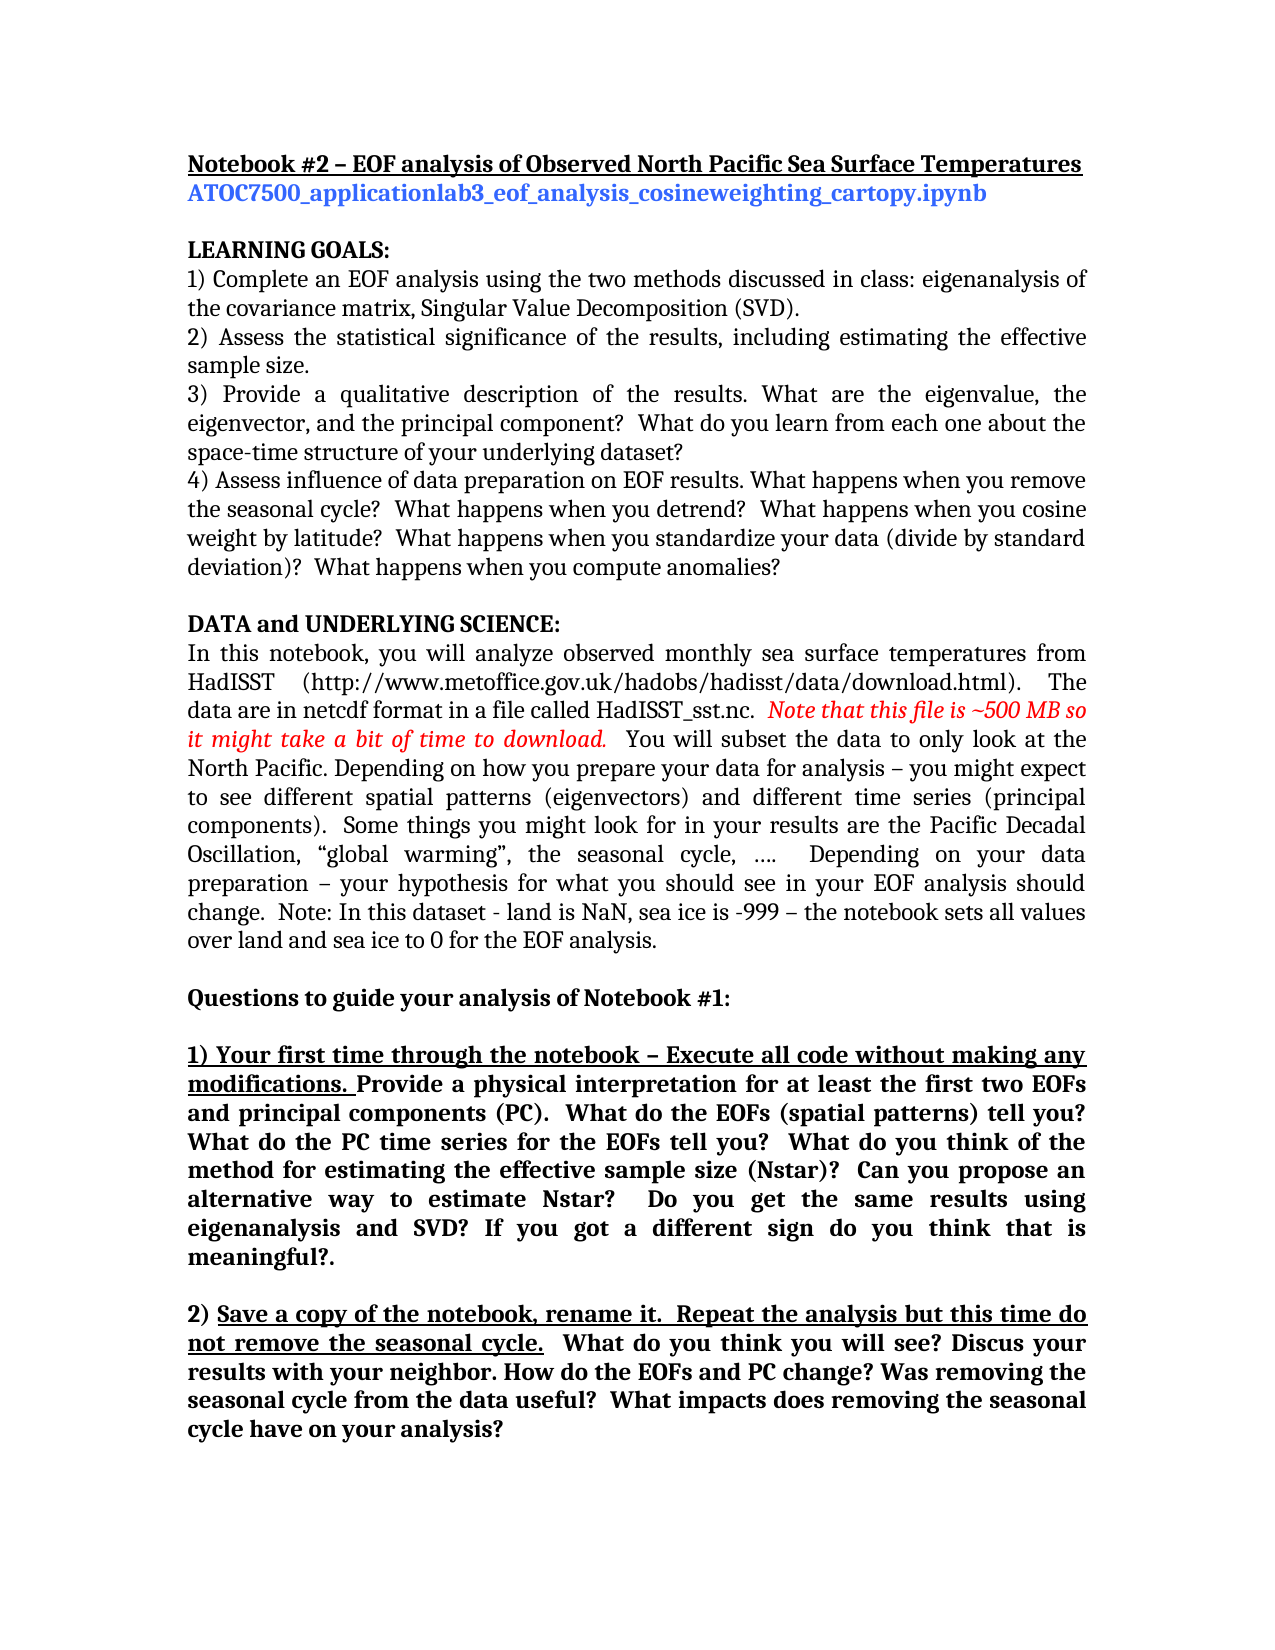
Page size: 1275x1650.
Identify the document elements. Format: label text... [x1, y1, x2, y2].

text In this notebook, you will analyze observed monthly sea surface temperatures from HadISST (http://www.metoffice.gov.uk/hadobs/hadisst/data/download.html). The data are in netcdf format in a file called HadISST_sst.nc. Note that this file is ~500 MB so it might take a bit of time to download. You will subset the data to only look at the North Pacific. Depending on how you prepare your data for analysis – you might expect to see different spatial patterns (eigenvectors) and different time series (principal components). Some things you might look for in your results are the Pacific Decadal Oscillation, “global warming”, the seasonal cycle, …. Depending on your data preparation – your hypothesis for what you should see in your EOF analysis should change. Note: In this dataset - land is NaN, sea ice is -999 – the notebook sets all values over land and sea ice to 0 for the EOF analysis. [187, 639, 1087, 955]
text ATOC7500_applicationlab3_eof_analysis_cosineweighting_cartopy.ipynb [187, 179, 1087, 207]
text DATA and UNDERLYING SCIENCE: [187, 610, 1087, 639]
text 2) Save a copy of the notebook, rename it. Repeat the analysis but this time do not remove the seasonal cycle. What do you think you will see? Discus your results with your neighbor. How do the EOFs and PC change? Was removing the seasonal cycle from the data useful? What impacts does removing the seasonal cycle have on your analysis? [187, 1300, 1087, 1444]
text 4) Assess influence of data preparation on EOF results. What happens when you remove the seasonal cycle? What happens when you detrend? What happens when you cosine weight by latitude? What happens when you standardize your data (divide by standard deviation)? What happens when you compute anomalies? [187, 466, 1087, 581]
text 1) Complete an EOF analysis using the two methods discussed in class: eigenanalysis of the covariance matrix, Singular Value Decomposition (SVD). [187, 265, 1087, 322]
text 3) Provide a qualitative description of the results. What are the eigenvalue, the eigenvector, and the principal component? What do you learn from each one about the space-time structure of your underlying dataset? [187, 380, 1087, 466]
text 1) Your first time through the notebook – Execute all code without making any modifications. Provide a physical interpretation for at least the first two EOFs and principal components (PC). What do the EOFs (spatial patterns) tell you? What do the PC time series for the EOFs tell you? What do you think of the method for estimating the effective sample size (Nstar)? Can you propose an alternative way to estimate Nstar? Do you get the same results using eigenanalysis and SVD? If you got a different sign do you think that is meaningful?. [187, 1066, 1087, 1271]
text Questions to guide your analysis of Notebook #1: [187, 984, 1087, 1012]
text LEARNING GOALS: [187, 236, 1087, 265]
text 2) Assess the statistical significance of the results, including estimating the effective sample size. [187, 322, 1087, 380]
text Notebook #2 – EOF analysis of Observed North Pacific Sea Surface Temperatures [187, 150, 1087, 179]
